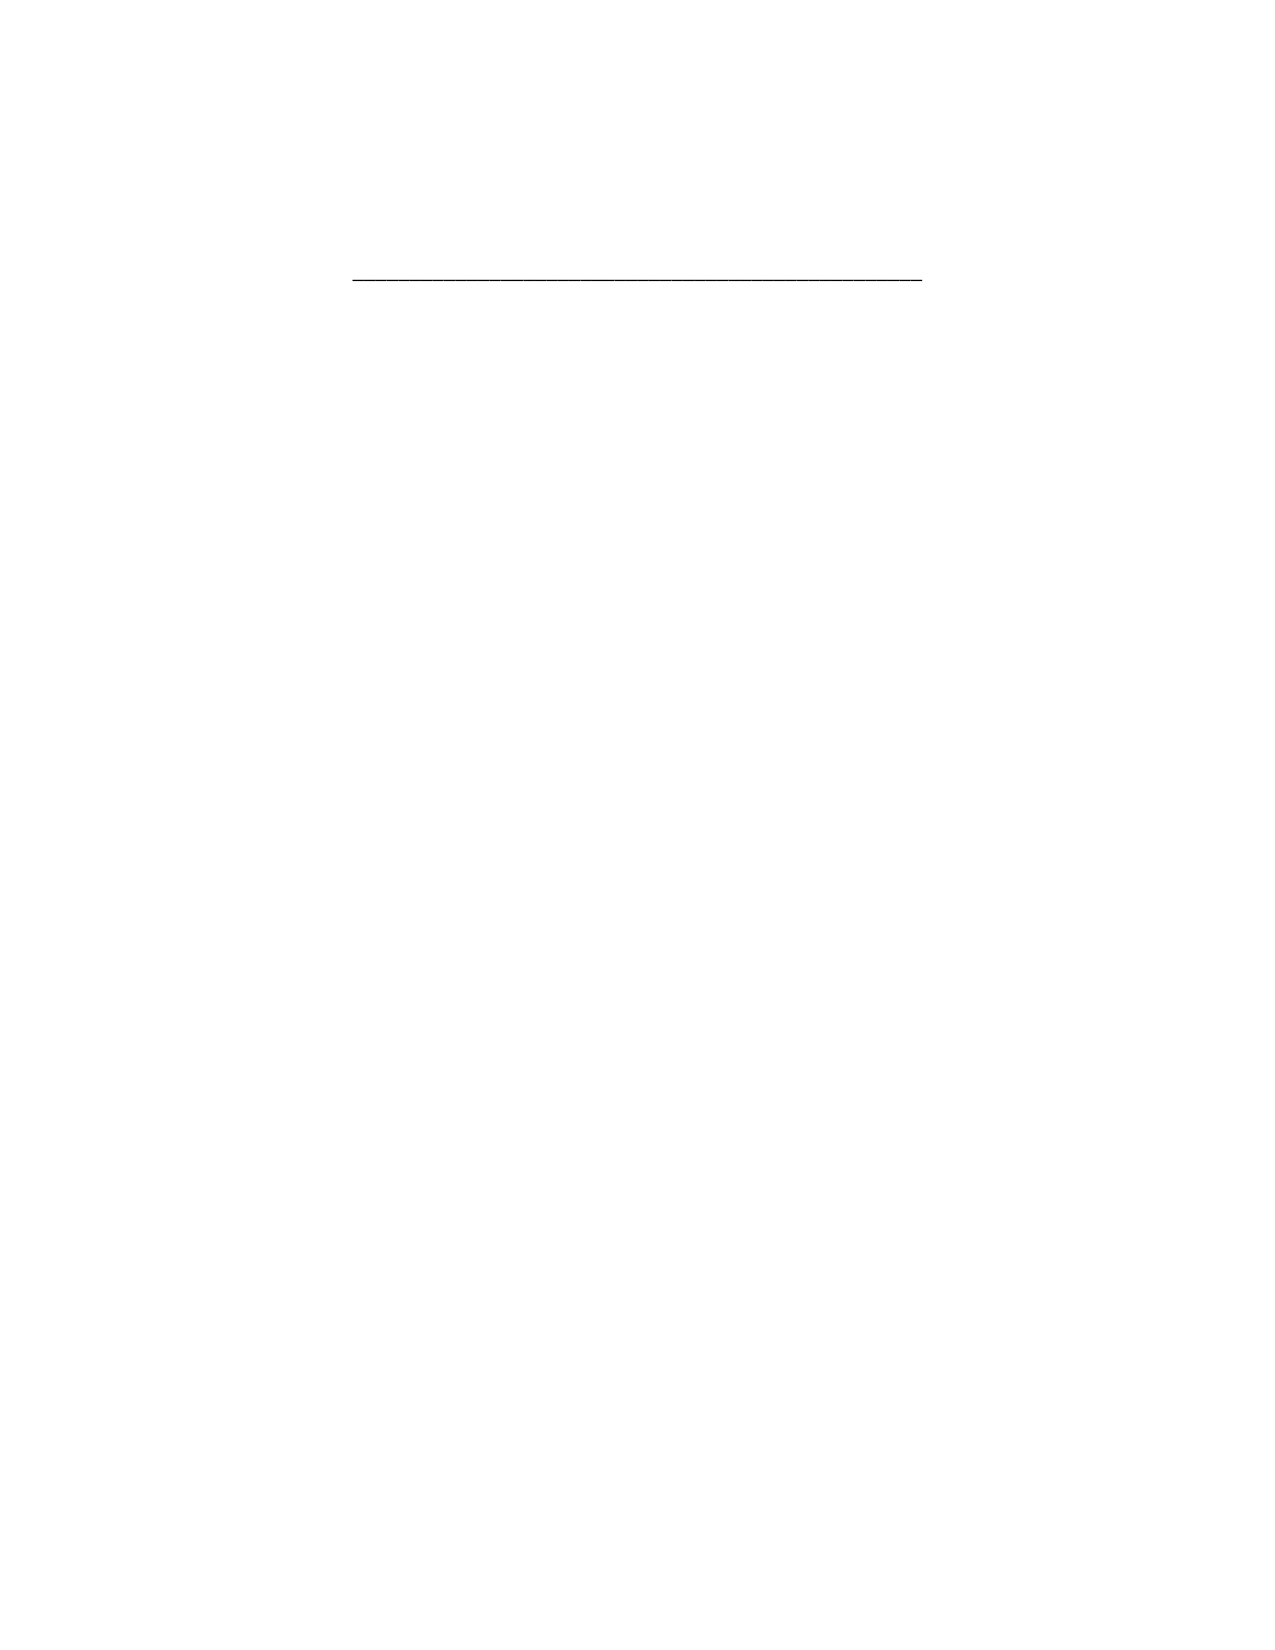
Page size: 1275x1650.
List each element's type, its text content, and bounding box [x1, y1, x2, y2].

text __________________________________________________ [187, 256, 1087, 284]
